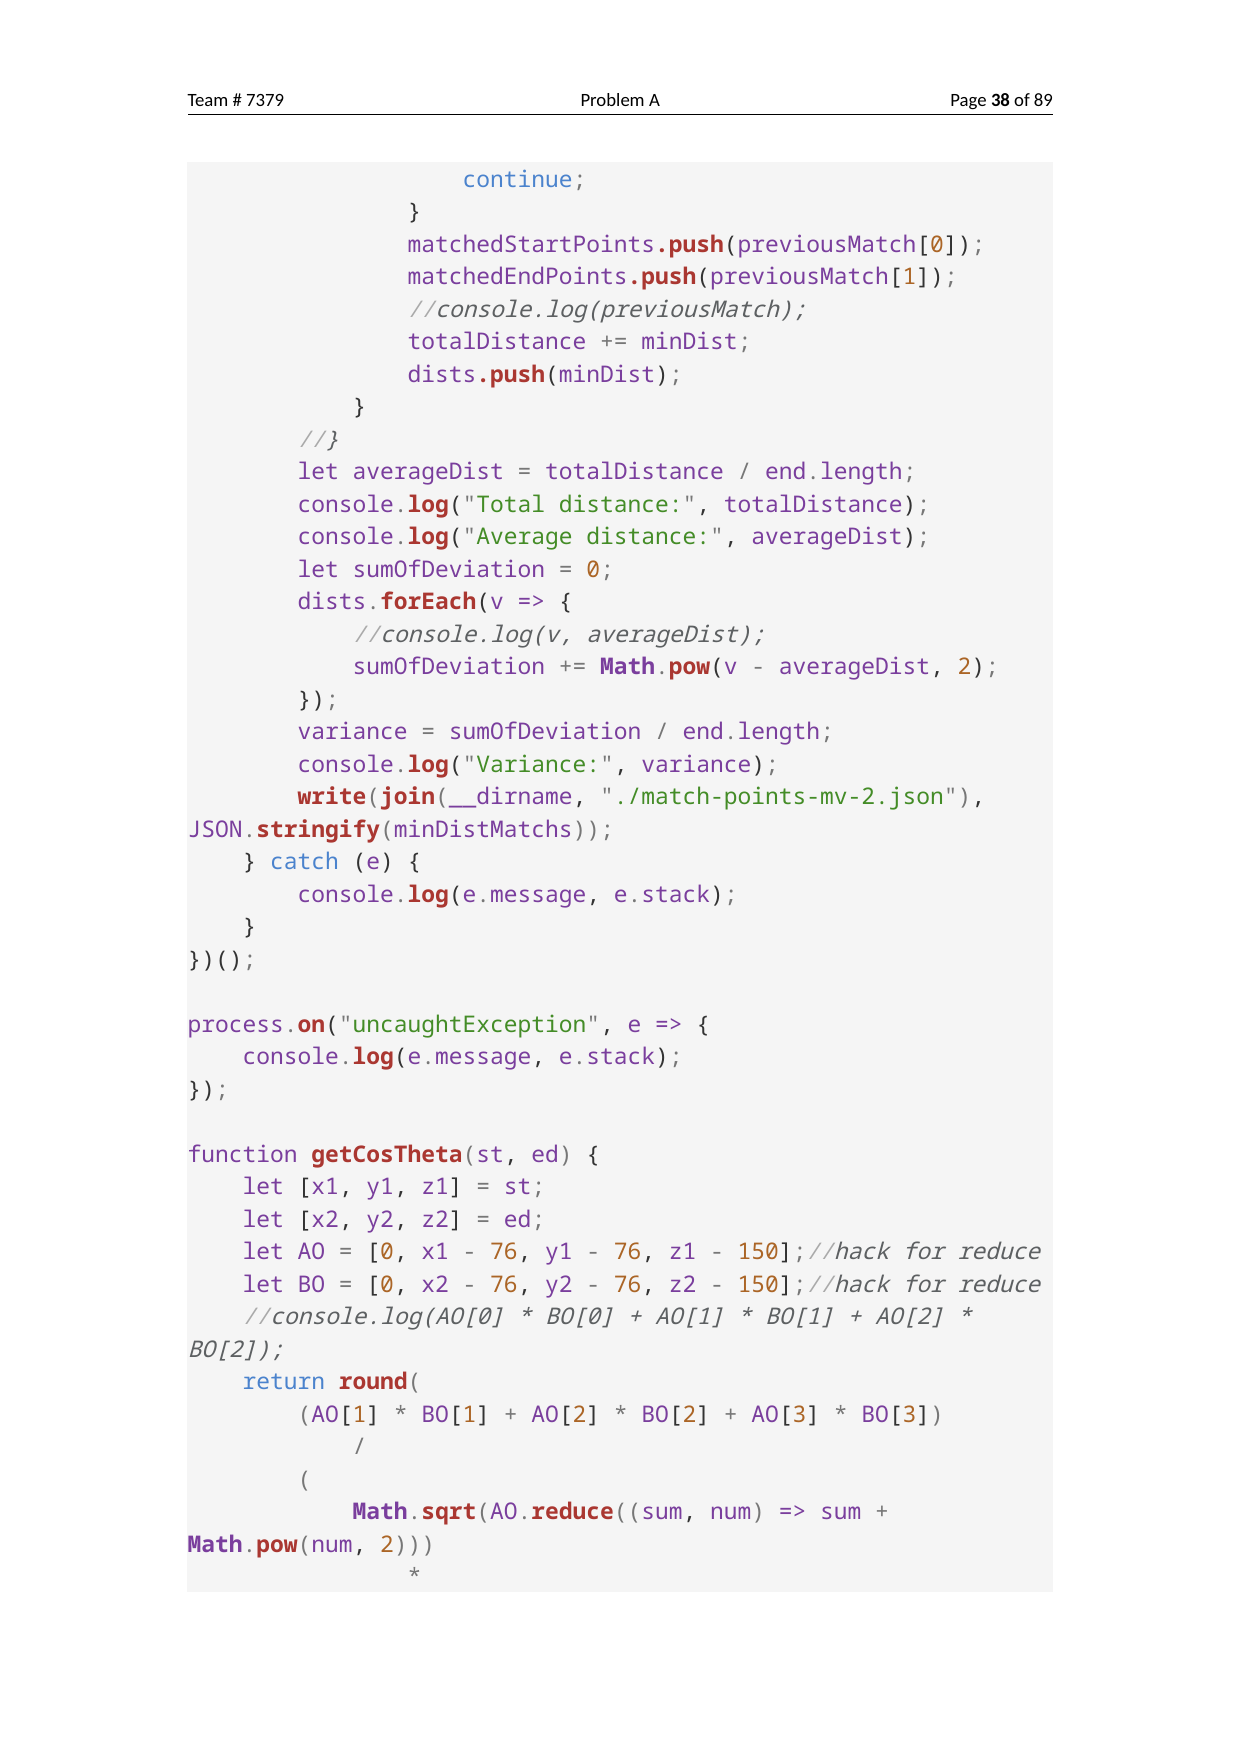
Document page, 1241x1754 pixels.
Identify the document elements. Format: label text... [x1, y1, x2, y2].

text //} [187, 422, 1053, 454]
text / [187, 1429, 1053, 1462]
text write(join(__dirname, "./match-points-mv-2.json"), JSON.stringify(minDistMatchs)); [187, 779, 1053, 844]
text (AO[1] * BO[1] + AO[2] * BO[2] + AO[3] * BO[3]) [187, 1397, 1053, 1429]
text console.log("Total distance:", totalDistance); [187, 487, 1053, 519]
text let BO = [0, x2 - 76, y2 - 76, z2 - 150];//hack for reduce [187, 1267, 1053, 1299]
text continue; [187, 162, 1053, 194]
text }); [187, 1072, 1053, 1104]
text } catch (e) { [187, 844, 1053, 877]
text })(); [187, 942, 1053, 974]
text let AO = [0, x1 - 76, y1 - 76, z1 - 150];//hack for reduce [187, 1234, 1053, 1267]
text dists.push(minDist); [187, 357, 1053, 389]
text Math.sqrt(AO.reduce((sum, num) => sum + Math.pow(num, 2))) [187, 1494, 1053, 1559]
text let averageDist = totalDistance / end.length; [187, 454, 1053, 487]
text }); [187, 682, 1053, 714]
text console.log("Average distance:", averageDist); [187, 519, 1053, 552]
text } [187, 194, 1053, 227]
text * [187, 1559, 1053, 1592]
text process.on("uncaughtException", e => { [187, 1007, 1053, 1039]
text let [x1, y1, z1] = st; [187, 1169, 1053, 1202]
text console.log(e.message, e.stack); [187, 877, 1053, 909]
text totalDistance += minDist; [187, 324, 1053, 357]
text console.log(e.message, e.stack); [187, 1039, 1053, 1072]
text //console.log(previousMatch); [187, 292, 1053, 324]
text //console.log(AO[0] * BO[0] + AO[1] * BO[1] + AO[2] * BO[2]); [187, 1299, 1053, 1364]
text } [187, 909, 1053, 942]
text console.log("Variance:", variance); [187, 747, 1053, 779]
text let sumOfDeviation = 0; [187, 552, 1053, 584]
text variance = sumOfDeviation / end.length; [187, 714, 1053, 747]
text let [x2, y2, z2] = ed; [187, 1202, 1053, 1234]
text dists.forEach(v => { [187, 584, 1053, 617]
text matchedStartPoints.push(previousMatch[0]); [187, 227, 1053, 259]
text sumOfDeviation += Math.pow(v - averageDist, 2); [187, 649, 1053, 682]
text //console.log(v, averageDist); [187, 617, 1053, 649]
text ( [187, 1462, 1053, 1494]
text return round( [187, 1364, 1053, 1397]
text matchedEndPoints.push(previousMatch[1]); [187, 259, 1053, 292]
text function getCosTheta(st, ed) { [187, 1137, 1053, 1169]
text } [187, 389, 1053, 422]
